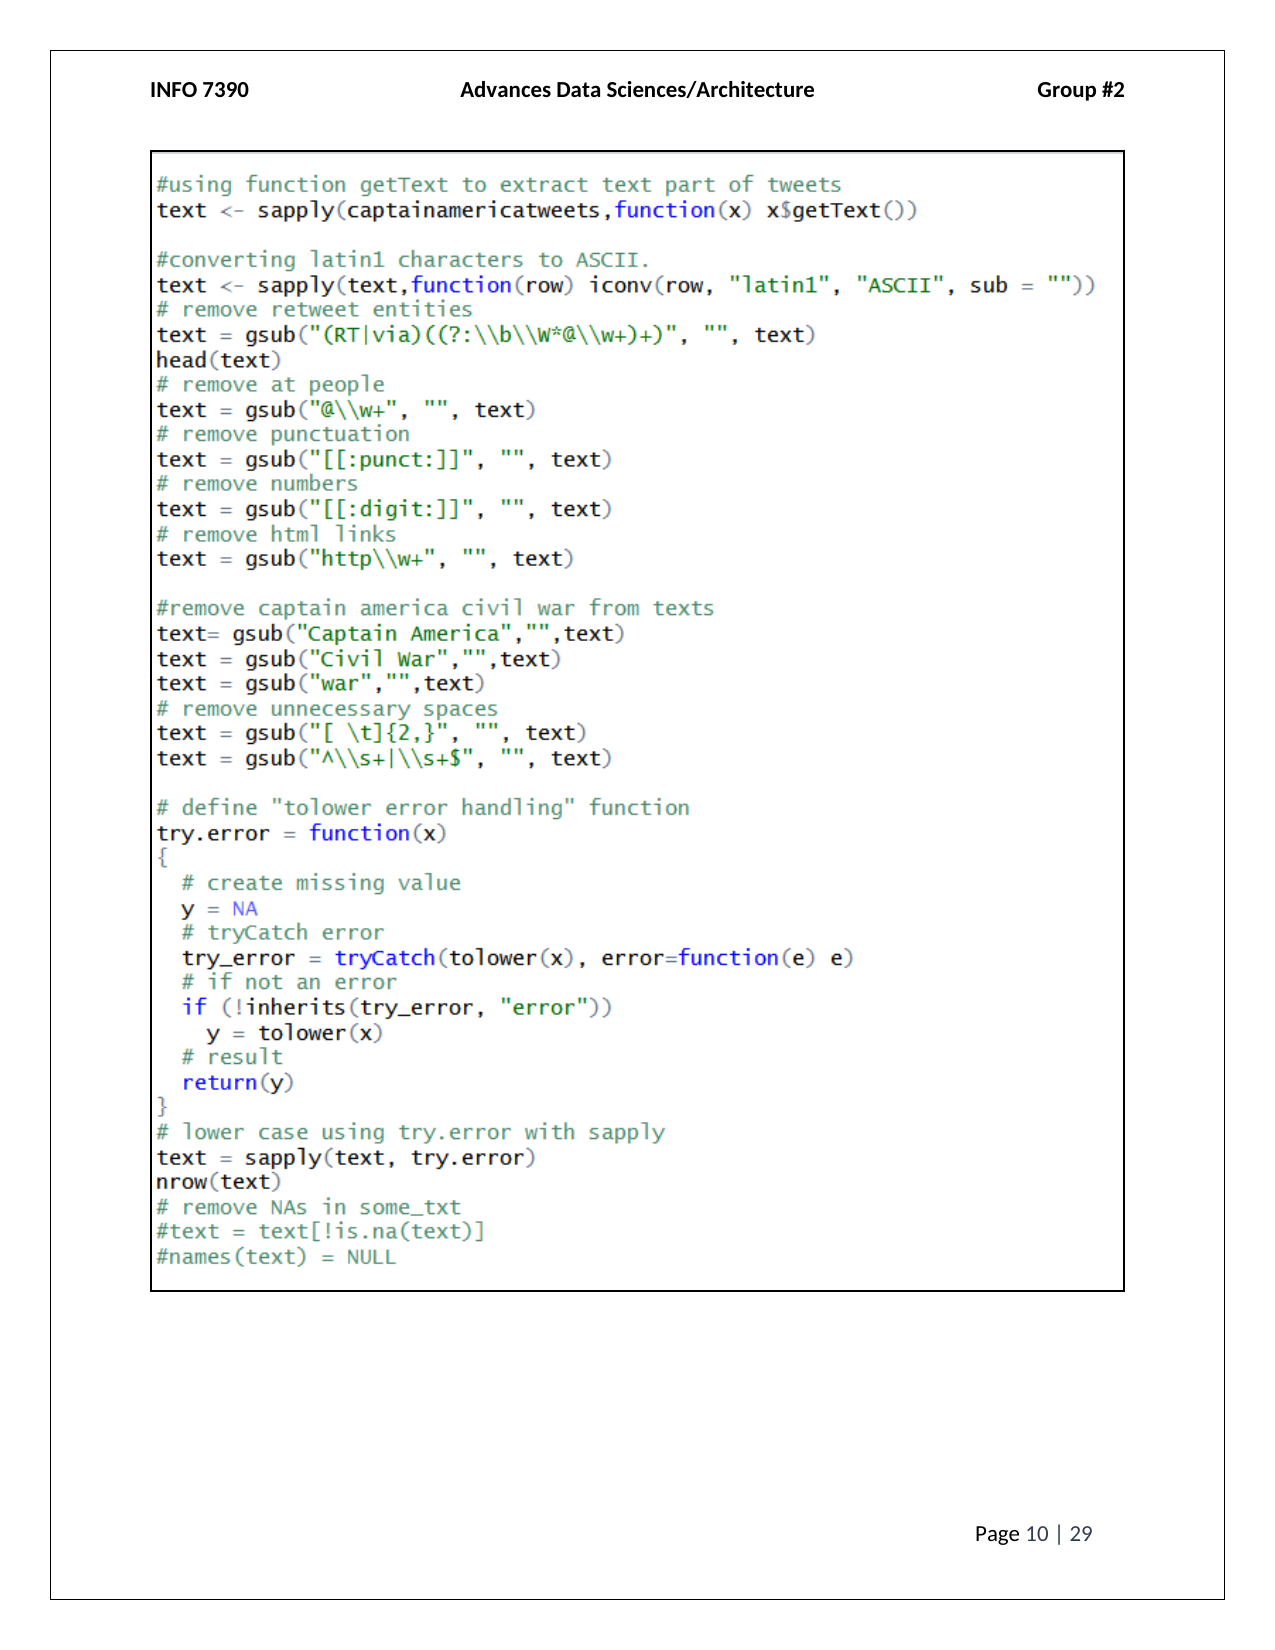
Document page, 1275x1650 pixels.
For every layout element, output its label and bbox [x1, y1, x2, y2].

picture [152, 152, 1123, 1290]
